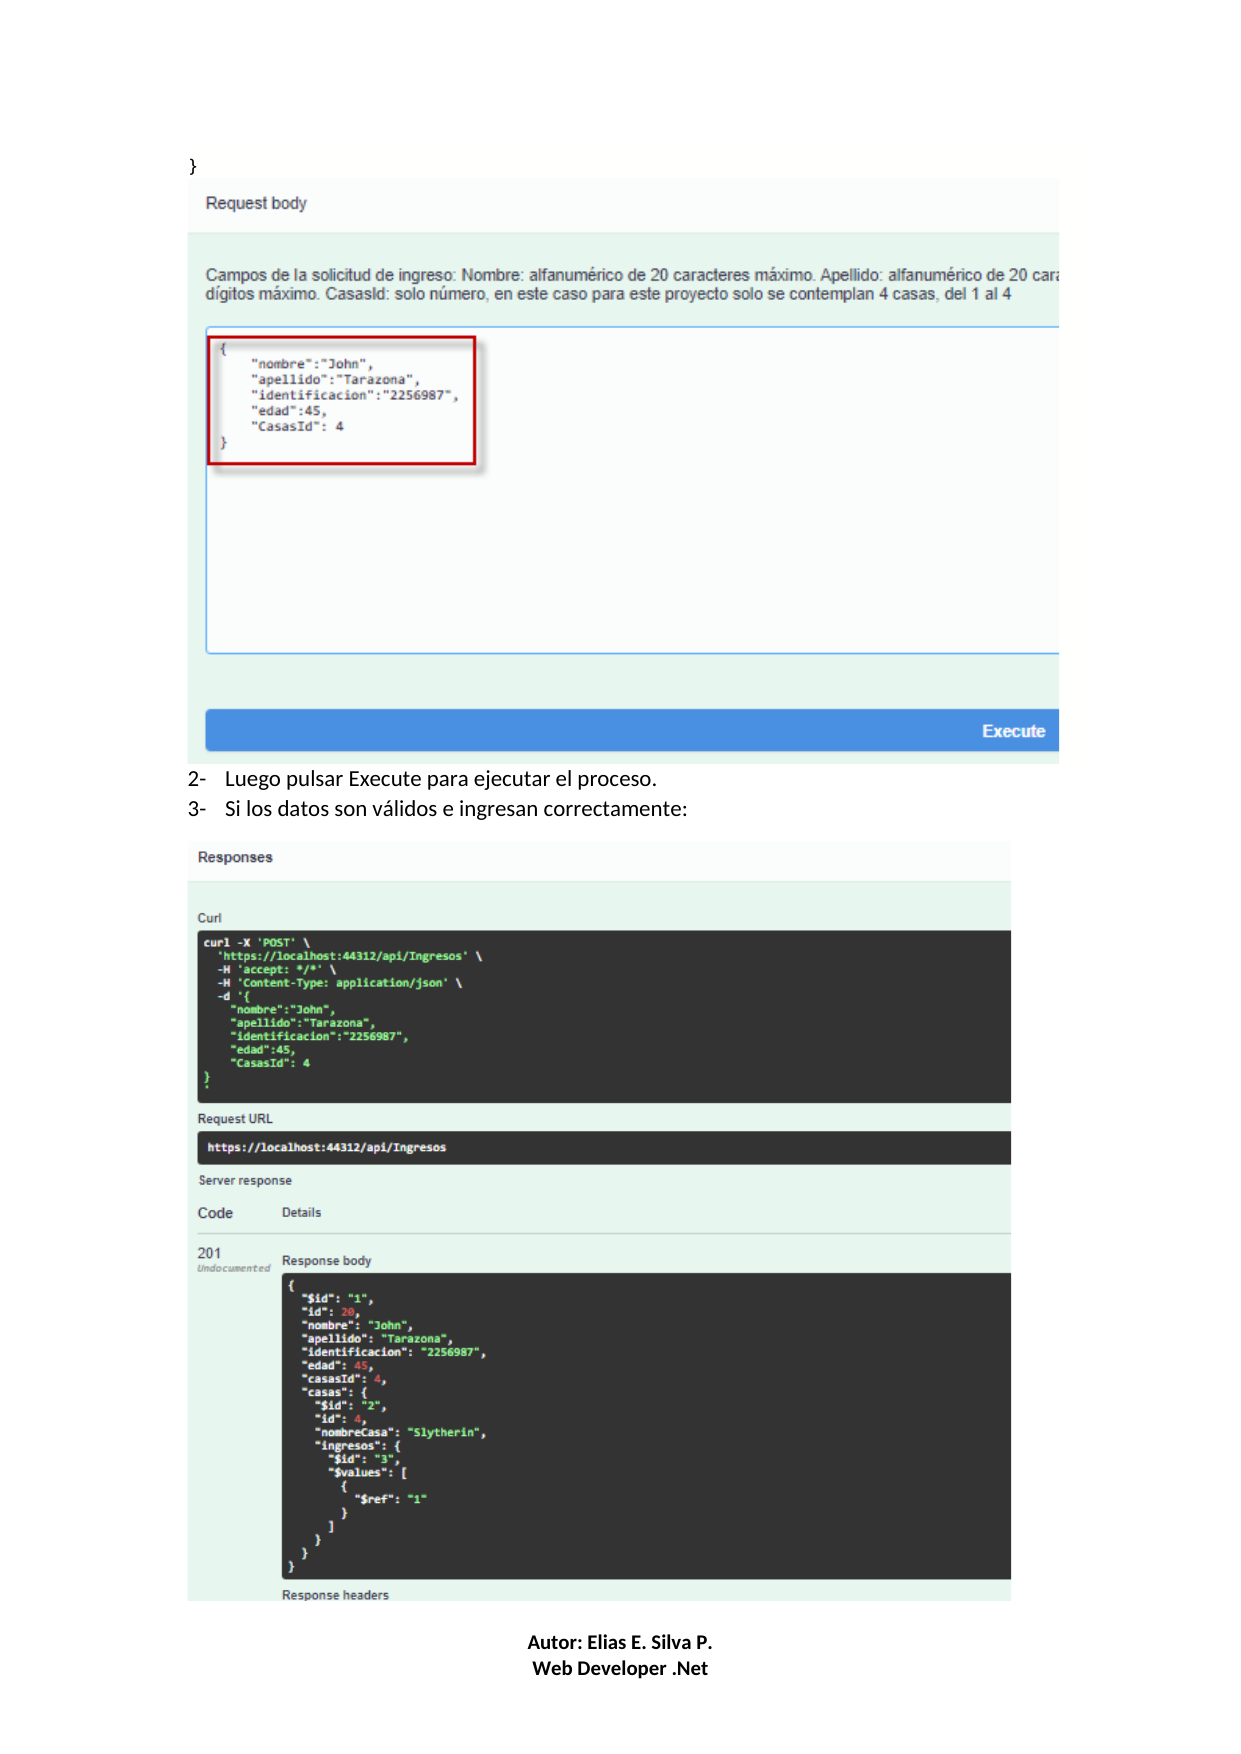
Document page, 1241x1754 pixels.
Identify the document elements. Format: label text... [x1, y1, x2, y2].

picture [187, 178, 1060, 764]
list Luego pulsar Execute para ejecutar el proceso. [187, 764, 1090, 792]
picture [187, 841, 1012, 1601]
list Si los datos son válidos e ingresan correctamente: [187, 794, 1090, 822]
text } [187, 150, 1090, 178]
